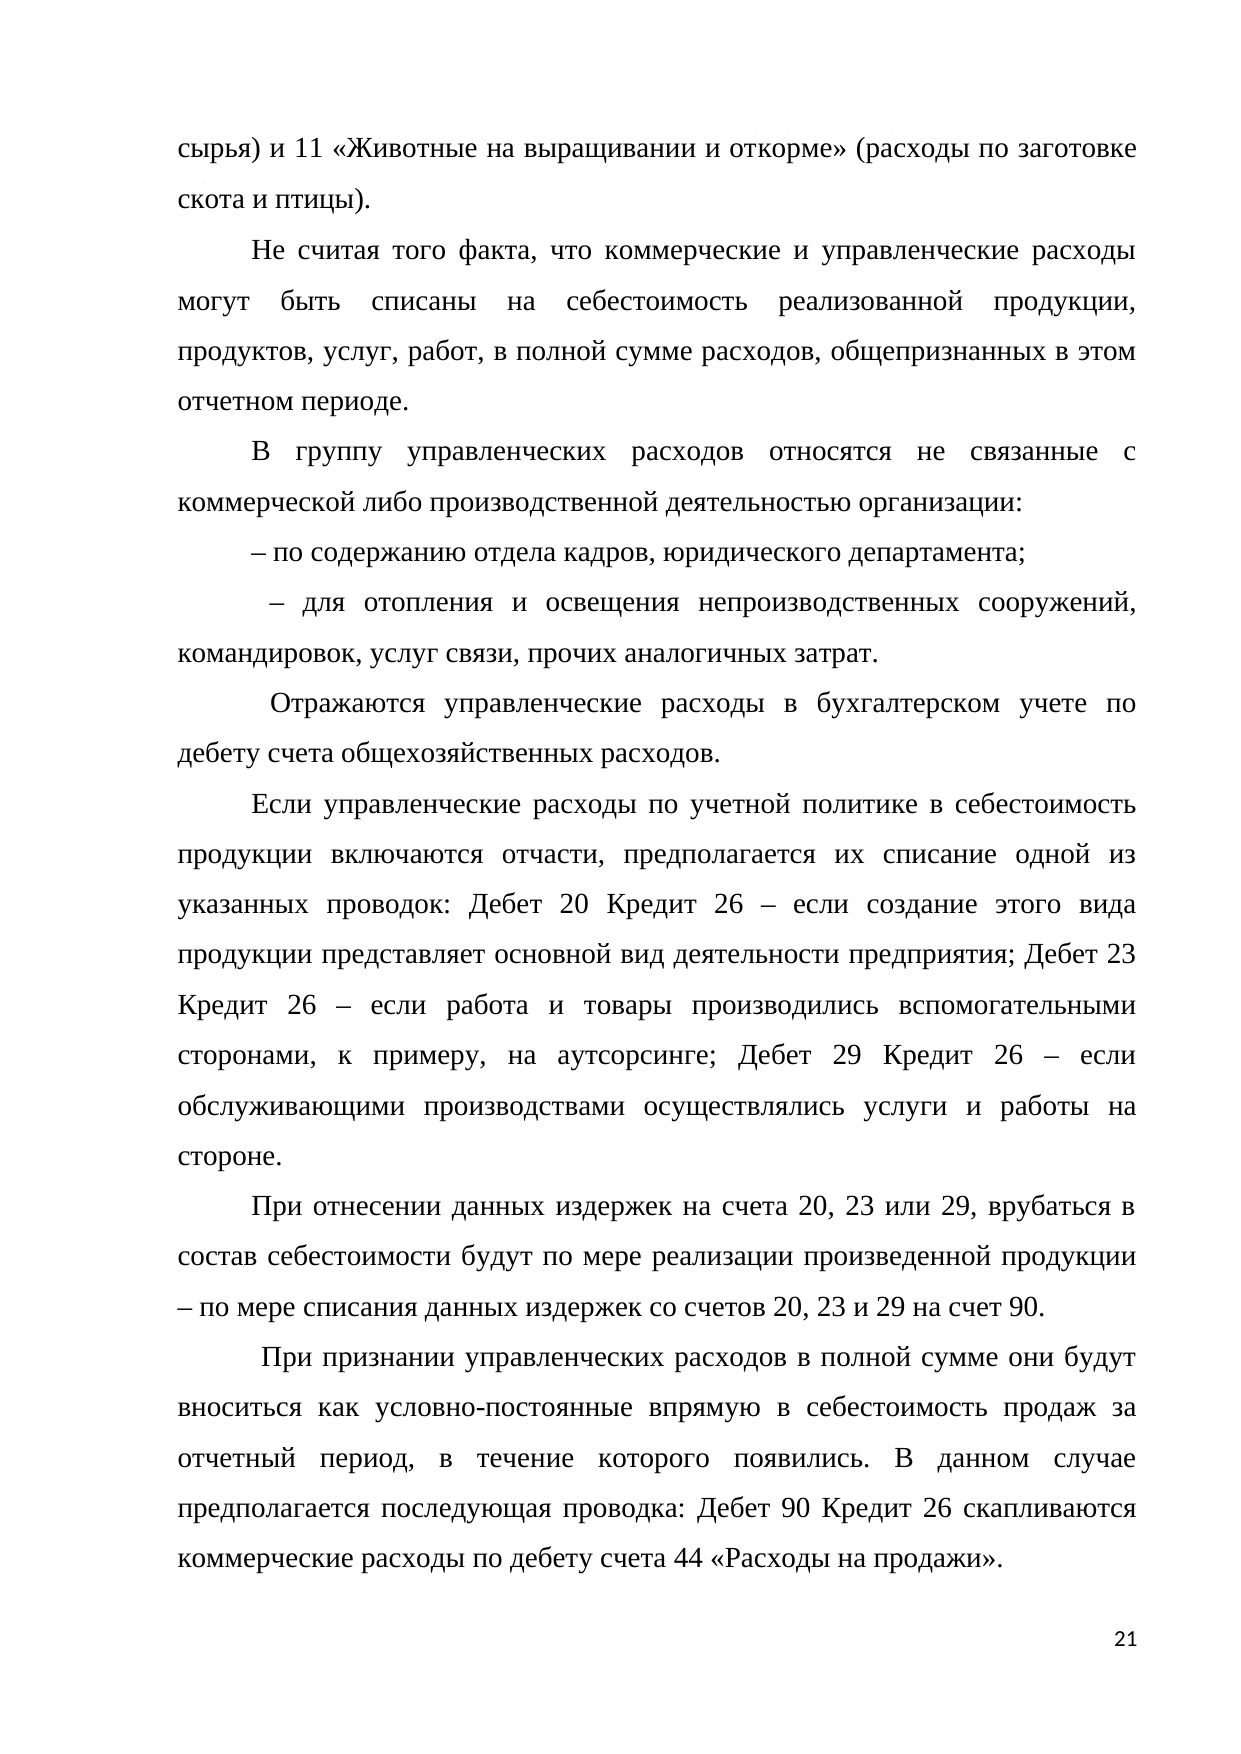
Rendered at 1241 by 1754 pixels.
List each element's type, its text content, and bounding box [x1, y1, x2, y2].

text Не считая того факта, что коммерческие и управленческие расходы могут быть списаны на себестоимость реализованной продукции, продуктов, услуг, работ, в полной сумме расходов, общепризнанных в этом отчетном периоде. [177, 232, 1137, 417]
text При признании управленческих расходов в полной сумме они будут вноситься как условно-постоянные впрямую в себестоимость продаж за отчетный период, в течение которого появились. В данном случае предполагается последующая проводка: Дебет 90 Кредит 26 скапливаются коммерческие расходы по дебету счета 44 «Расходы на продажи». [177, 1339, 1137, 1574]
text Если управленческие расходы по учетной политике в себестоимость продукции включаются отчасти, предполагается их списание одной из указанных проводок: Дебет 20 Кредит 26 – если создание этого вида продукции представляет основной вид деятельности предприятия; Дебет 23 Кредит 26 – если работа и товары производились вспомогательными сторонами, к примеру, на аутсорсинге; Дебет 29 Кредит 26 – если обслуживающими производствами осуществлялись услуги и работы на стороне. [177, 786, 1137, 1171]
text – по содержанию отдела кадров, юридического департамента; [177, 534, 1137, 568]
text При отнесении данных издержек на счета 20, 23 или 29, врубаться в состав себестоимости будут по мере реализации произведенной продукции – по мере списания данных издержек со счетов 20, 23 и 29 на счет 90. [177, 1188, 1137, 1322]
text Отражаются управленческие расходы в бухгалтерском учете по дебету счета общехозяйственных расходов. [177, 685, 1137, 769]
text – для отопления и освещения непроизводственных сооружений, командировок, услуг связи, прочих аналогичных затрат. [177, 584, 1137, 668]
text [177, 130, 1137, 215]
text В группу управленческих расходов относятся не связанные с коммерческой либо производственной деятельностью организации: [177, 433, 1137, 517]
